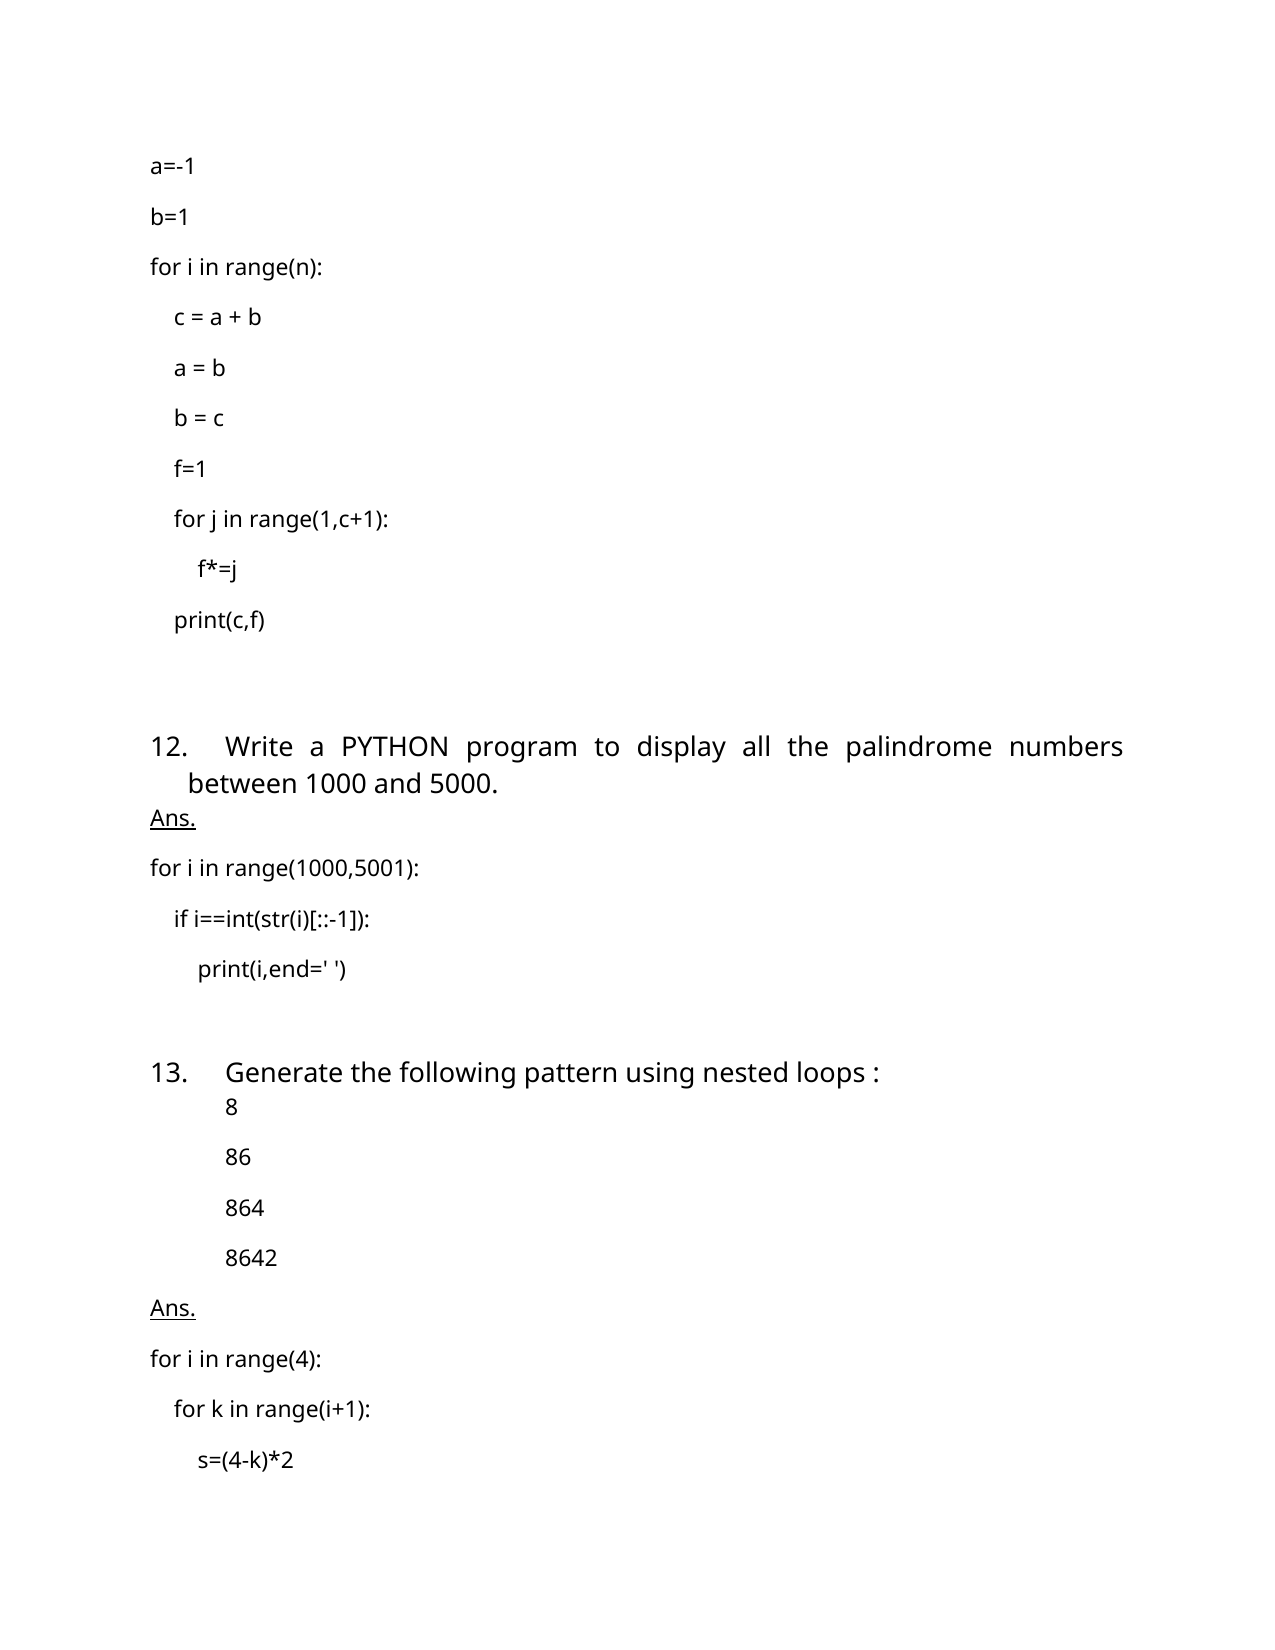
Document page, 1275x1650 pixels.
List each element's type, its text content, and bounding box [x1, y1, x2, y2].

text 8 [150, 1091, 1125, 1122]
text 8642 [150, 1242, 1125, 1273]
text 864 [150, 1191, 1125, 1223]
text print(i,end=' ') [150, 953, 1125, 984]
text for i in range(1000,5001): [150, 852, 1125, 883]
text f*=j [150, 553, 1125, 584]
list Write a PYTHON program to display all the palindrome numbers between 1000 and 5000. [150, 728, 1125, 802]
text c = a + b [150, 301, 1125, 332]
text b = c [150, 402, 1125, 433]
text s=(4-k)*2 [150, 1443, 1125, 1475]
text for j in range(1,c+1): [150, 503, 1125, 534]
text b=1 [150, 200, 1125, 232]
text for k in range(i+1): [150, 1393, 1125, 1424]
text print(c,f) [150, 604, 1125, 635]
text a=-1 [150, 150, 1125, 181]
text for i in range(4): [150, 1343, 1125, 1374]
text for i in range(n): [150, 251, 1125, 282]
text 86 [150, 1141, 1125, 1172]
list Generate the following pattern using nested loops : [150, 1054, 1125, 1091]
text a = b [150, 352, 1125, 383]
text if i==int(str(i)[::-1]): [150, 902, 1125, 934]
text Ans. [150, 802, 1125, 833]
text f=1 [150, 452, 1125, 484]
text Ans. [150, 1292, 1125, 1323]
